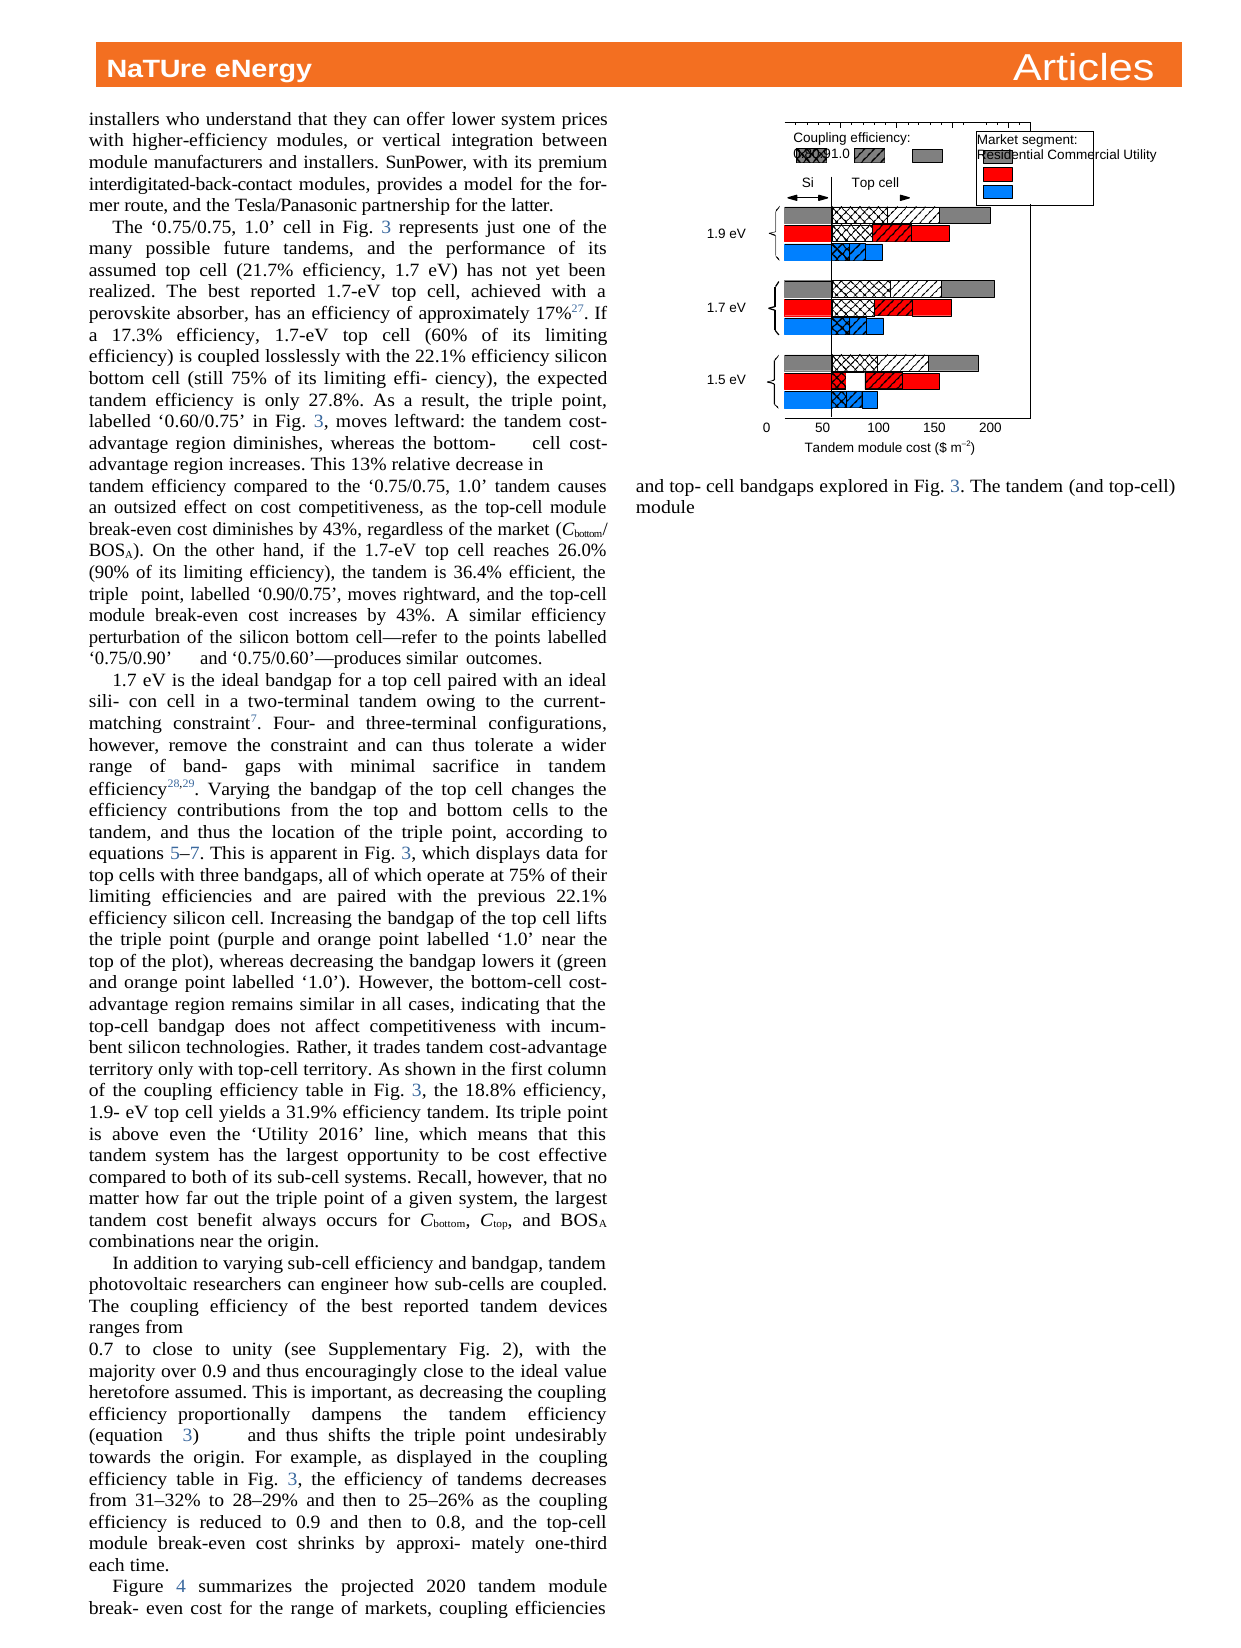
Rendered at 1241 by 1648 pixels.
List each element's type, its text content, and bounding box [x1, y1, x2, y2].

picture [832, 224, 912, 242]
picture [888, 208, 939, 223]
text The ‘0.75/0.75, 1.0’ cell in Fig. 3 represents just one of the many possible future tandems, and the performance of its assumed top cell (21.7% efficiency, 1.7 eV) has not yet been realized. The best reported 1.7-eV top cell, achieved with a perovskite absorber, has an efficiency of approximately 17%27. If a 17.3% efficiency, 1.7-eV top cell (60% of its limiting efficiency) is coupled losslessly with the 22.1% efficiency silicon bottom cell (still 75% of its limiting effi- ciency), the expected tandem efficiency is only 27.8%. As a result, the triple point, labelled ‘0.60/0.75’ in Fig. 3, moves leftward: the tandem cost-advantage region diminishes, whereas the bottom- cell cost-advantage region increases. This 13% relative decrease in [88, 216, 607, 475]
text 0.7 to close to unity (see Supplementary Fig. 2), with the majority over 0.9 and thus encouragingly close to the ideal value heretofore assumed. This is important, as decreasing the coupling efficiency proportionally dampens the tandem efficiency (equation 3) and thus shifts the triple point undesirably towards the origin. For example, as displayed in the coupling efficiency table in Fig. 3, the efficiency of tandems decreases from 31–32% to 28–29% and then to 25–26% as the coupling efficiency is reduced to 0.9 and then to 0.8, and the top-cell module break-even cost shrinks by approxi- mately one-third each time. [88, 1338, 607, 1575]
text In addition to varying sub-cell efficiency and bandgap, tandem photovoltaic researchers can engineer how sub-cells are coupled. The coupling efficiency of the best reported tandem devices ranges from [88, 1252, 607, 1338]
picture [766, 354, 779, 409]
picture [833, 280, 890, 297]
picture [768, 205, 780, 261]
picture [832, 317, 866, 335]
picture [891, 281, 941, 297]
picture [796, 148, 827, 163]
text Figure 4 summarizes the projected 2020 tandem module break- even cost for the range of markets, coupling efficiencies and top- cell bandgaps explored in Fig. 3. The tandem (and top-cell) module [88, 1575, 607, 1618]
picture [833, 299, 912, 316]
text installers who understand that they can offer lower system prices with higher-efficiency modules, or vertical integration between module manufacturers and installers. SunPower, with its premium interdigitated-back-contact modules, provides a model for the for- mer route, and the Tesla/Panasonic partnership for the latter. [88, 108, 607, 216]
picture [832, 372, 903, 408]
text Tandem module cost ($ m–2) [750, 439, 1029, 455]
text 1.7 eV [707, 299, 746, 315]
text 1.7 eV is the ideal bandgap for a top cell paired with an ideal sili- con cell in a two-terminal tandem owing to the current-matching constraint7. Four- and three-terminal configurations, however, remove the constraint and can thus tolerate a wider range of band- gaps with minimal sacrifice in tandem efficiency28,29. Varying the bandgap of the top cell changes the efficiency contributions from the top and bottom cells to the tandem, and thus the location of the triple point, according to equations 5–7. This is apparent in Fig. 3, which displays data for top cells with three bandgaps, all of which operate at 75% of their limiting efficiencies and are paired with the previous 22.1% efficiency silicon cell. Increasing the bandgap of the top cell lifts the triple point (purple and orange point labelled ‘1.0’ near the top of the plot), whereas decreasing the bandgap lowers it (green and orange point labelled ‘1.0’). However, the bottom-cell cost-advantage region remains similar in all cases, indicating that the top-cell bandgap does not affect competitiveness with incum- bent silicon technologies. Rather, it trades tandem cost-advantage territory only with top-cell territory. As shown in the first column of the coupling efficiency table in Fig. 3, the 18.8% efficiency, 1.9- eV top cell yields a 31.9% efficiency tandem. Its triple point is above even the ‘Utility 2016’ line, which means that this tandem system has the largest opportunity to be cost effective compared to both of its sub-cell systems. Recall, however, that no matter how far out the triple point of a given system, the largest tandem cost benefit always occurs for Cbottom, Ctop, and BOSA combinations near the origin. [88, 669, 607, 1252]
text tandem efficiency compared to the ‘0.75/0.75, 1.0’ tandem causes an outsized effect on cost competitiveness, as the top-cell module break-even cost diminishes by 43%, regardless of the market (Cbottom/ BOSA). On the other hand, if the 1.7-eV top cell reaches 26.0% (90% of its limiting efficiency), the tandem is 36.4% efficient, the triple point, labelled ‘0.90/0.75’, moves rightward, and the top-cell module break-even cost increases by 43%. A similar efficiency perturbation of the silicon bottom cell—refer to the points labelled ‘0.75/0.90’ and ‘0.75/0.60’—produces similar outcomes. [88, 475, 607, 669]
picture [833, 208, 887, 223]
text 1.9 eV [707, 226, 746, 242]
text 1.5 eV [707, 372, 746, 387]
text Figure 4 summarizes the projected 2020 tandem module break- even cost for the range of markets, coupling efficiencies and top- cell bandgaps explored in Fig. 3. The tandem (and top-cell) module [636, 475, 1176, 518]
picture [854, 148, 885, 163]
picture [833, 356, 877, 371]
picture [832, 243, 865, 261]
text 0 50 100 150 200 [750, 419, 1014, 435]
picture [878, 356, 928, 371]
